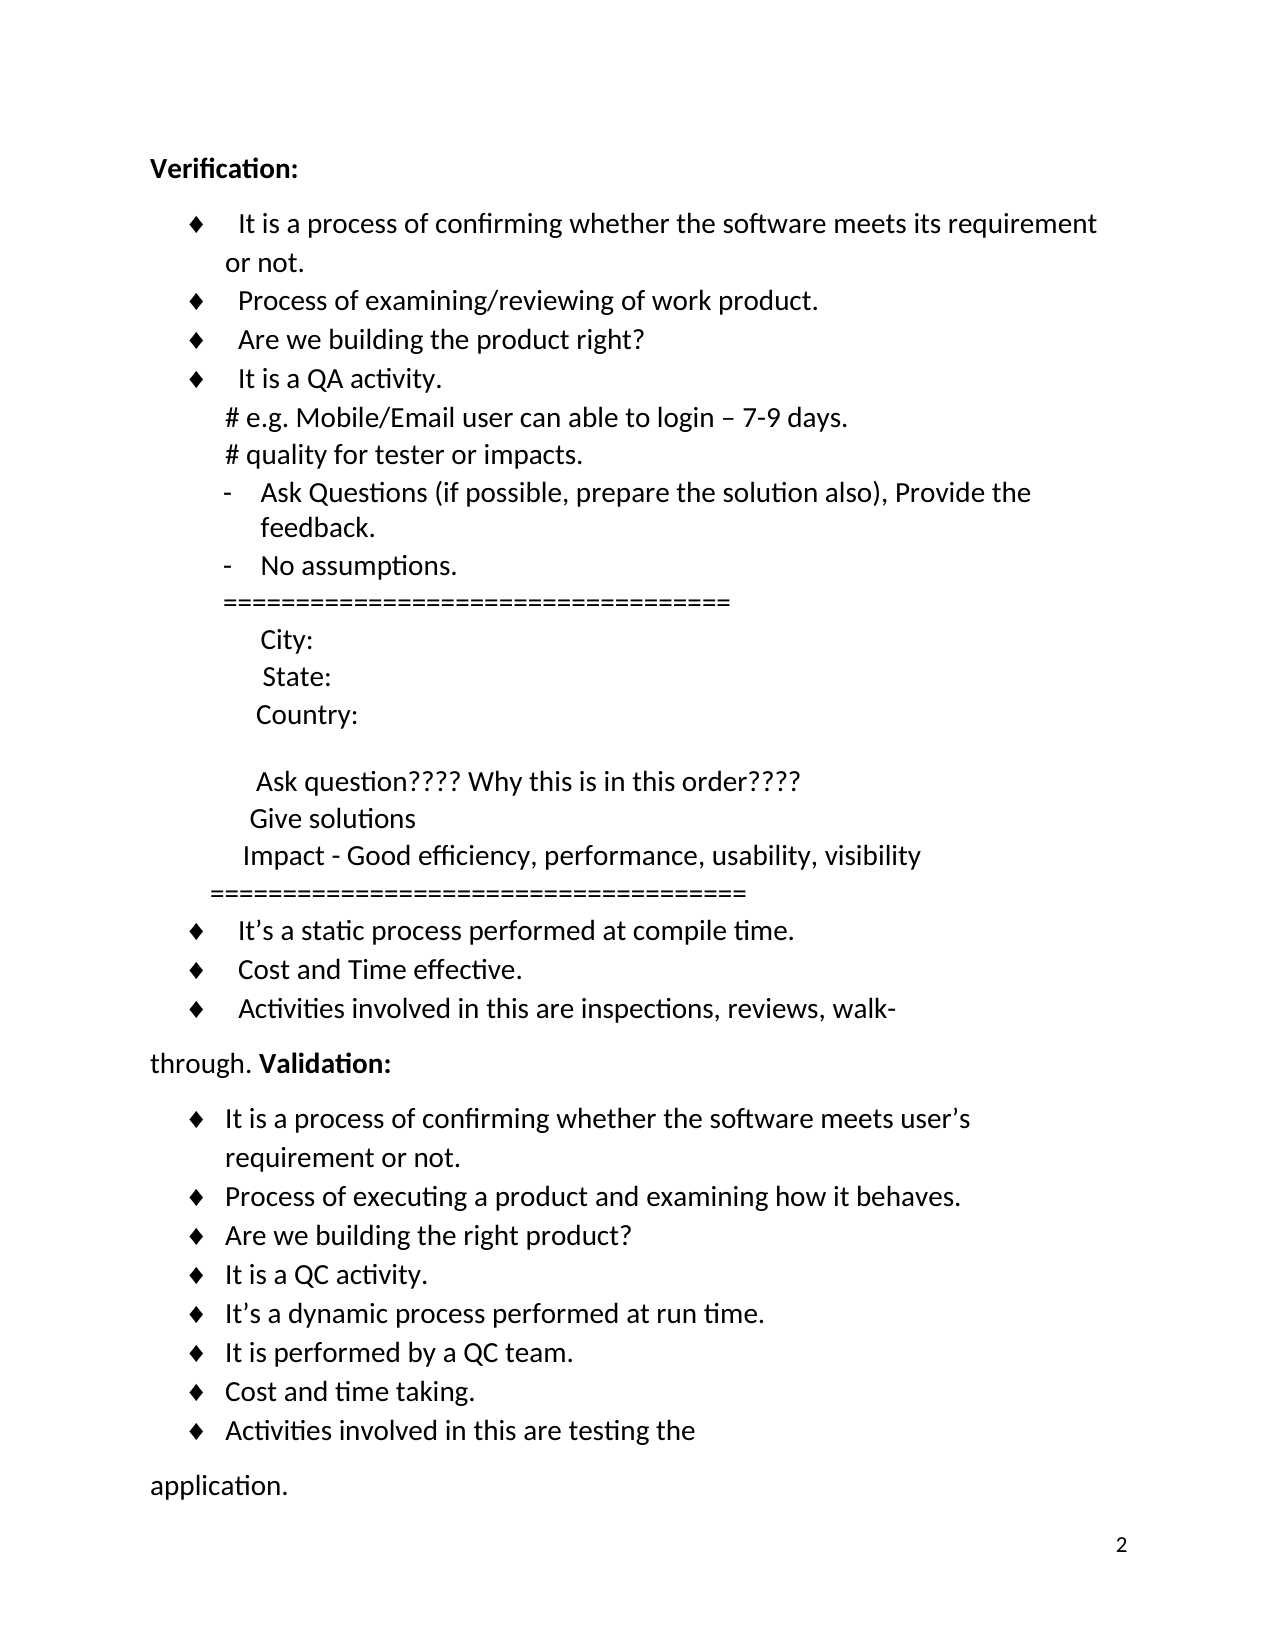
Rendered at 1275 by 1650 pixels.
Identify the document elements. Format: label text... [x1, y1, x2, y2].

list Are we building the right product? [187, 1217, 1135, 1254]
list It is a QA activity. [187, 360, 1135, 397]
list It is a process of confirming whether the software meets its requirement or not. [187, 205, 1121, 279]
list Activities involved in this are inspections, reviews, walk-through. Validation: [150, 990, 991, 1081]
list Are we building the product right? [187, 321, 1135, 358]
text Ask question???? Why this is in this order???? [137, 763, 1135, 798]
list It’s a dynamic process performed at run time. [187, 1295, 1135, 1332]
list Ask Questions (if possible, prepare the solution also), Provide the feedback. [223, 474, 1135, 545]
text State: [137, 658, 1135, 694]
text =================================== [223, 584, 1135, 619]
list It is performed by a QC team. [187, 1334, 1135, 1371]
subtitle Verification: [150, 150, 1135, 186]
text ===================================== [137, 875, 1135, 910]
list Activities involved in this are testing the application. [150, 1412, 833, 1503]
list Process of executing a product and examining how it behaves. [187, 1178, 1135, 1215]
text Country: [137, 696, 1135, 731]
text Give solutions [137, 800, 1135, 836]
list Cost and Time effective. [187, 951, 1135, 988]
text Impact - Good efficiency, performance, usability, visibility [137, 837, 1135, 873]
list No assumptions. [223, 547, 1135, 582]
list Process of examining/reviewing of work product. [187, 282, 1135, 319]
list It is a process of confirming whether the software meets user’s requirement or not. [187, 1101, 1117, 1175]
list City: [260, 621, 1135, 657]
list It’s a static process performed at compile time. [187, 912, 1135, 949]
list # e.g. Mobile/Email user can able to login – 7-9 days. [225, 399, 1135, 435]
list It is a QC activity. [187, 1256, 1135, 1293]
list # quality for tester or impacts. [225, 436, 1135, 472]
list Cost and time taking. [187, 1373, 1135, 1410]
